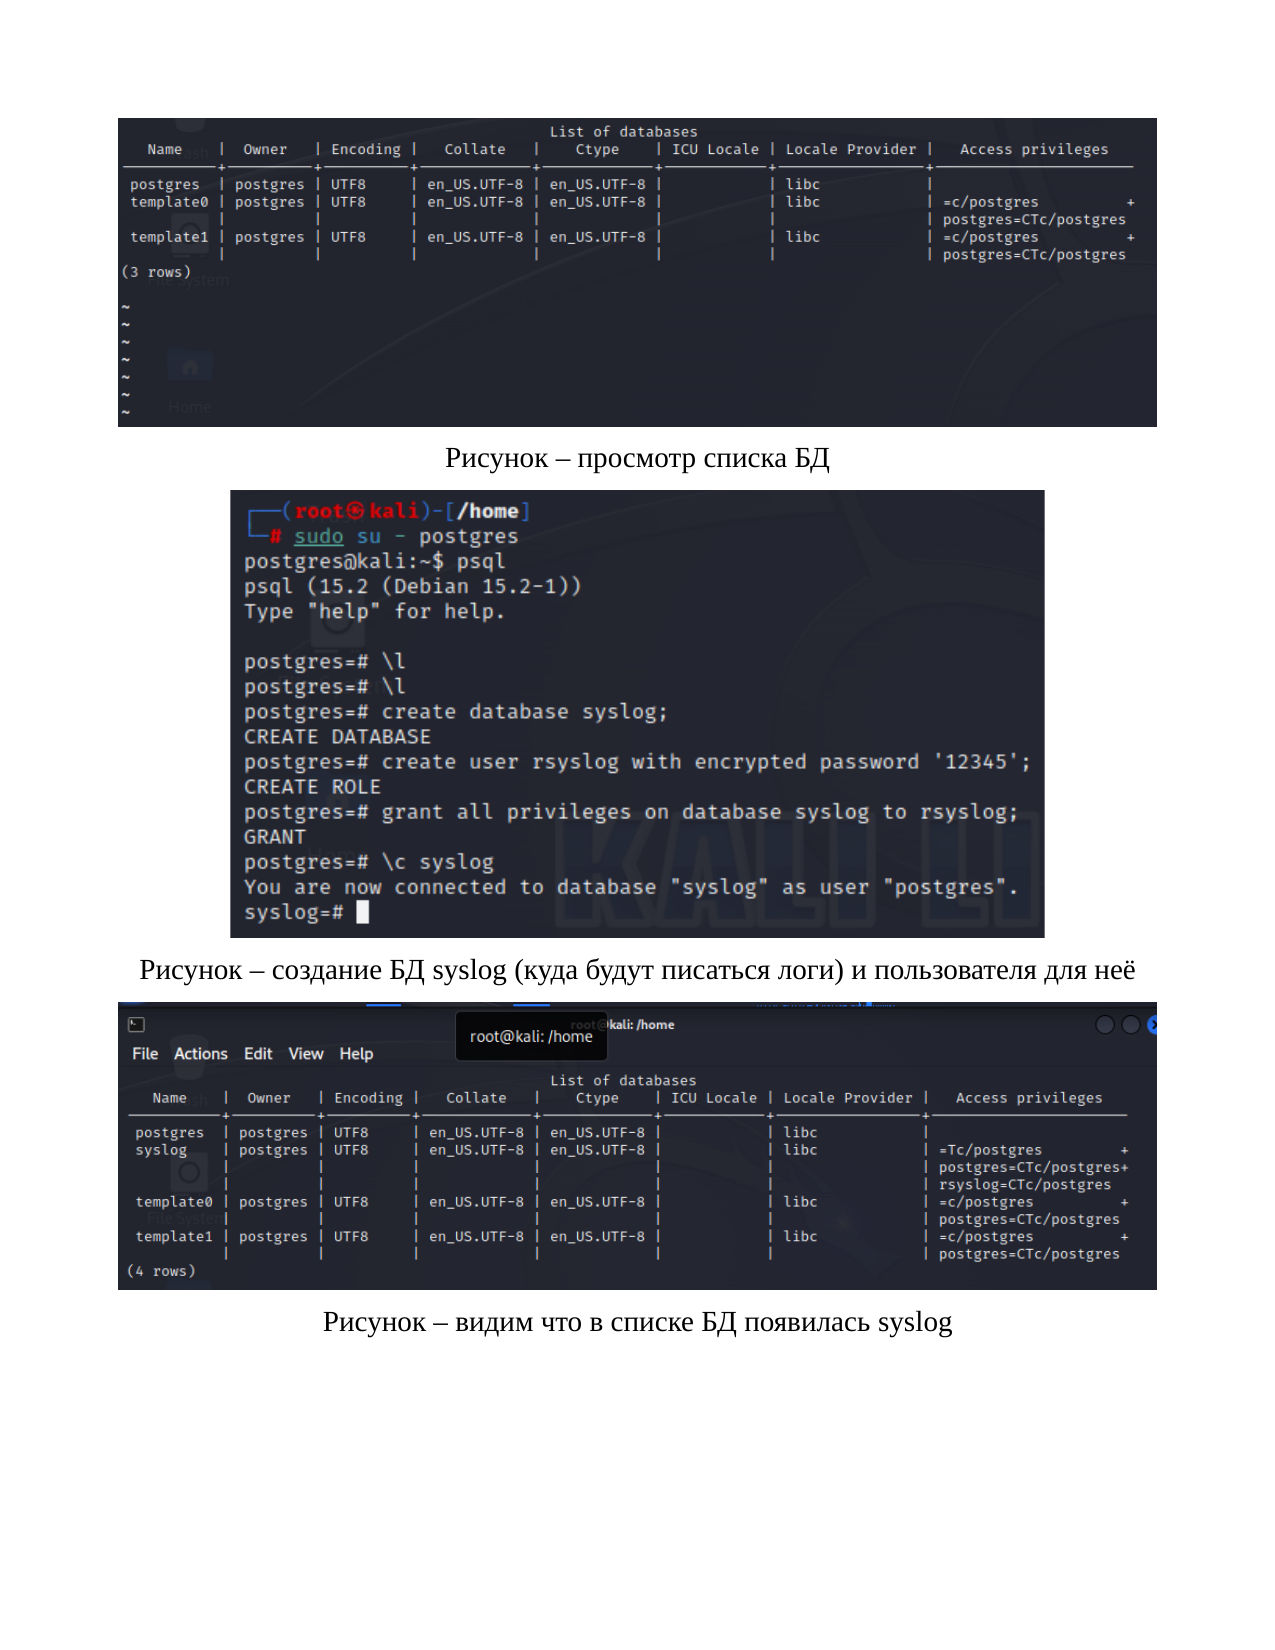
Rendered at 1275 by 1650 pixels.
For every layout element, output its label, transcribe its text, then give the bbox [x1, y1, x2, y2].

text Рисунок – видим что в списке БД появилась syslog [118, 1304, 1157, 1338]
picture [118, 118, 1157, 427]
picture [230, 490, 1045, 938]
text Рисунок – просмотр списка БД [118, 441, 1157, 474]
picture [118, 1002, 1157, 1290]
text Рисунок – создание БД syslog (куда будут писаться логи) и пользователя для неё [118, 952, 1157, 986]
